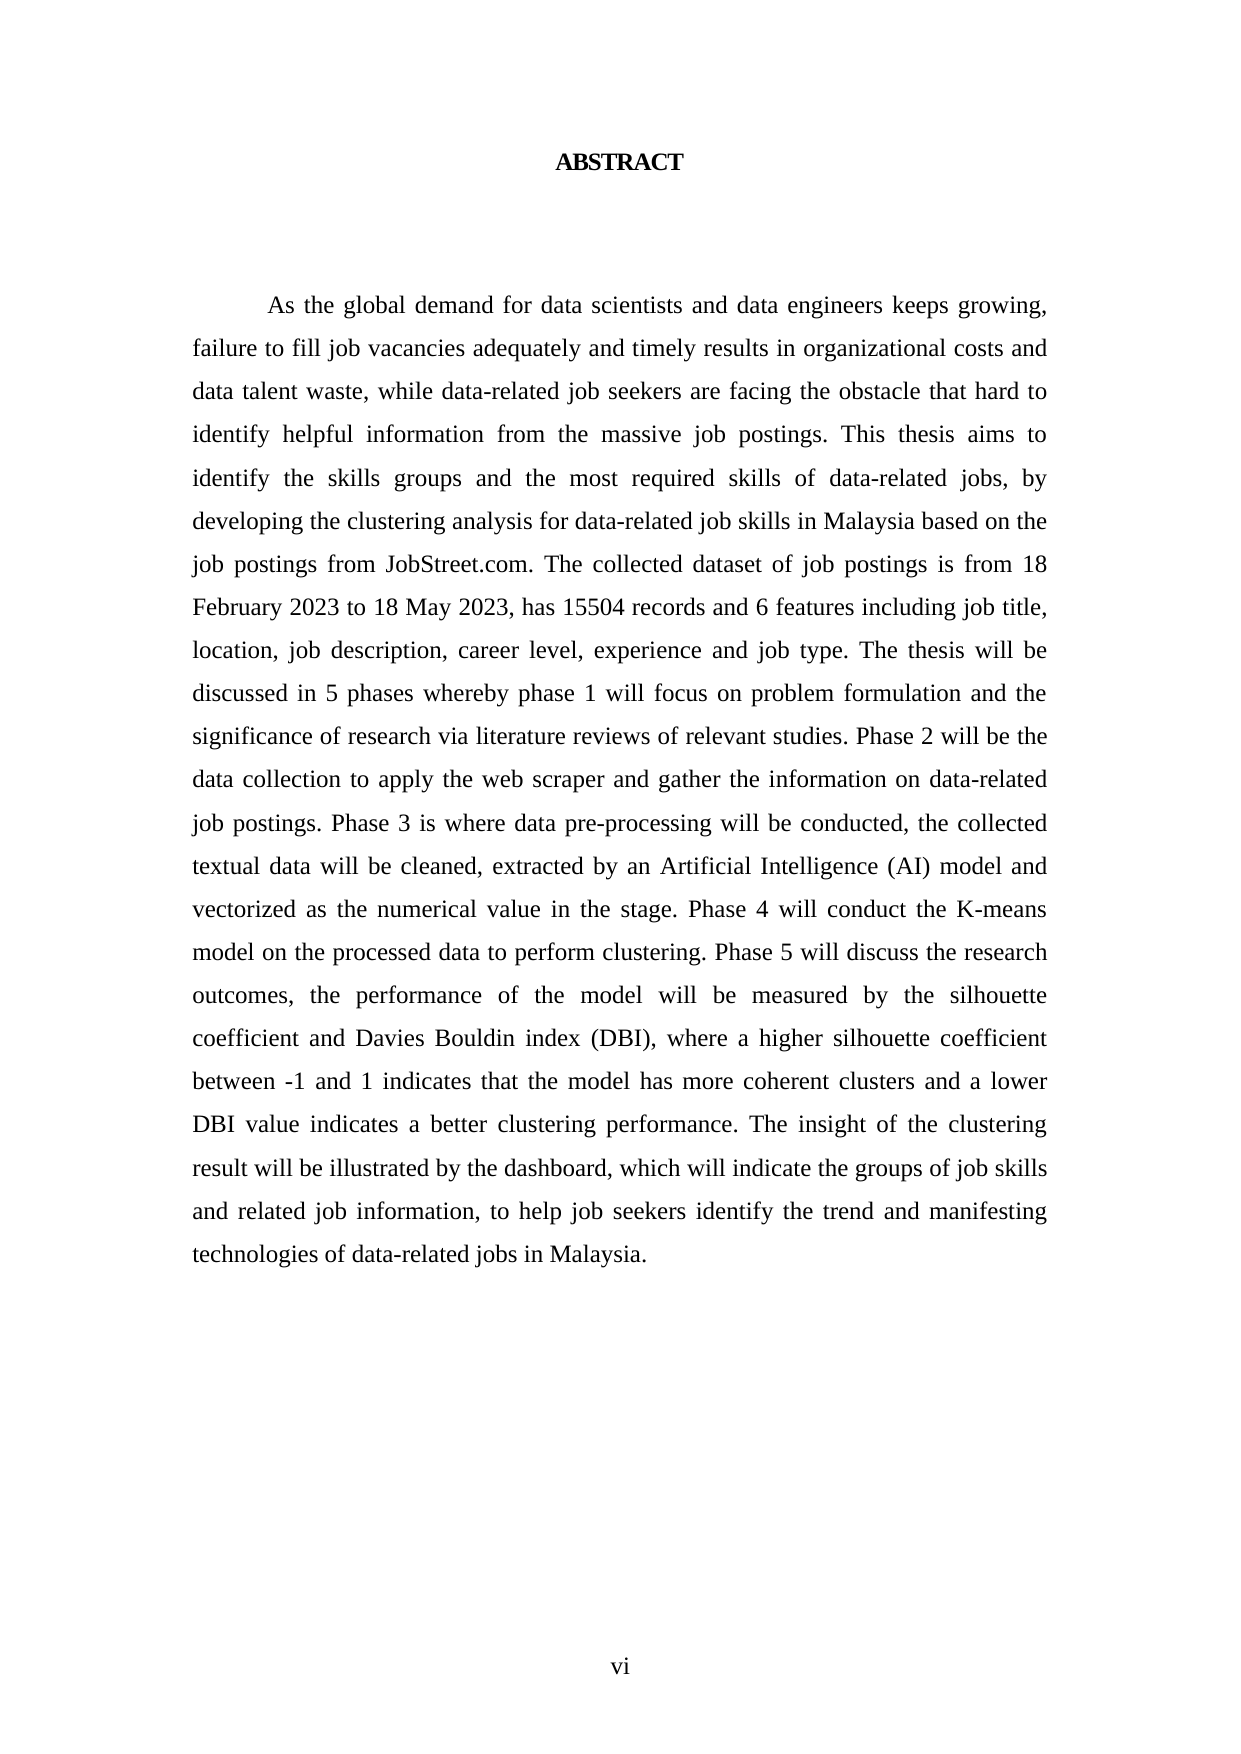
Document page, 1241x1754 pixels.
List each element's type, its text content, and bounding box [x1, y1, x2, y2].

title ABSTRACT [192, 147, 1048, 176]
